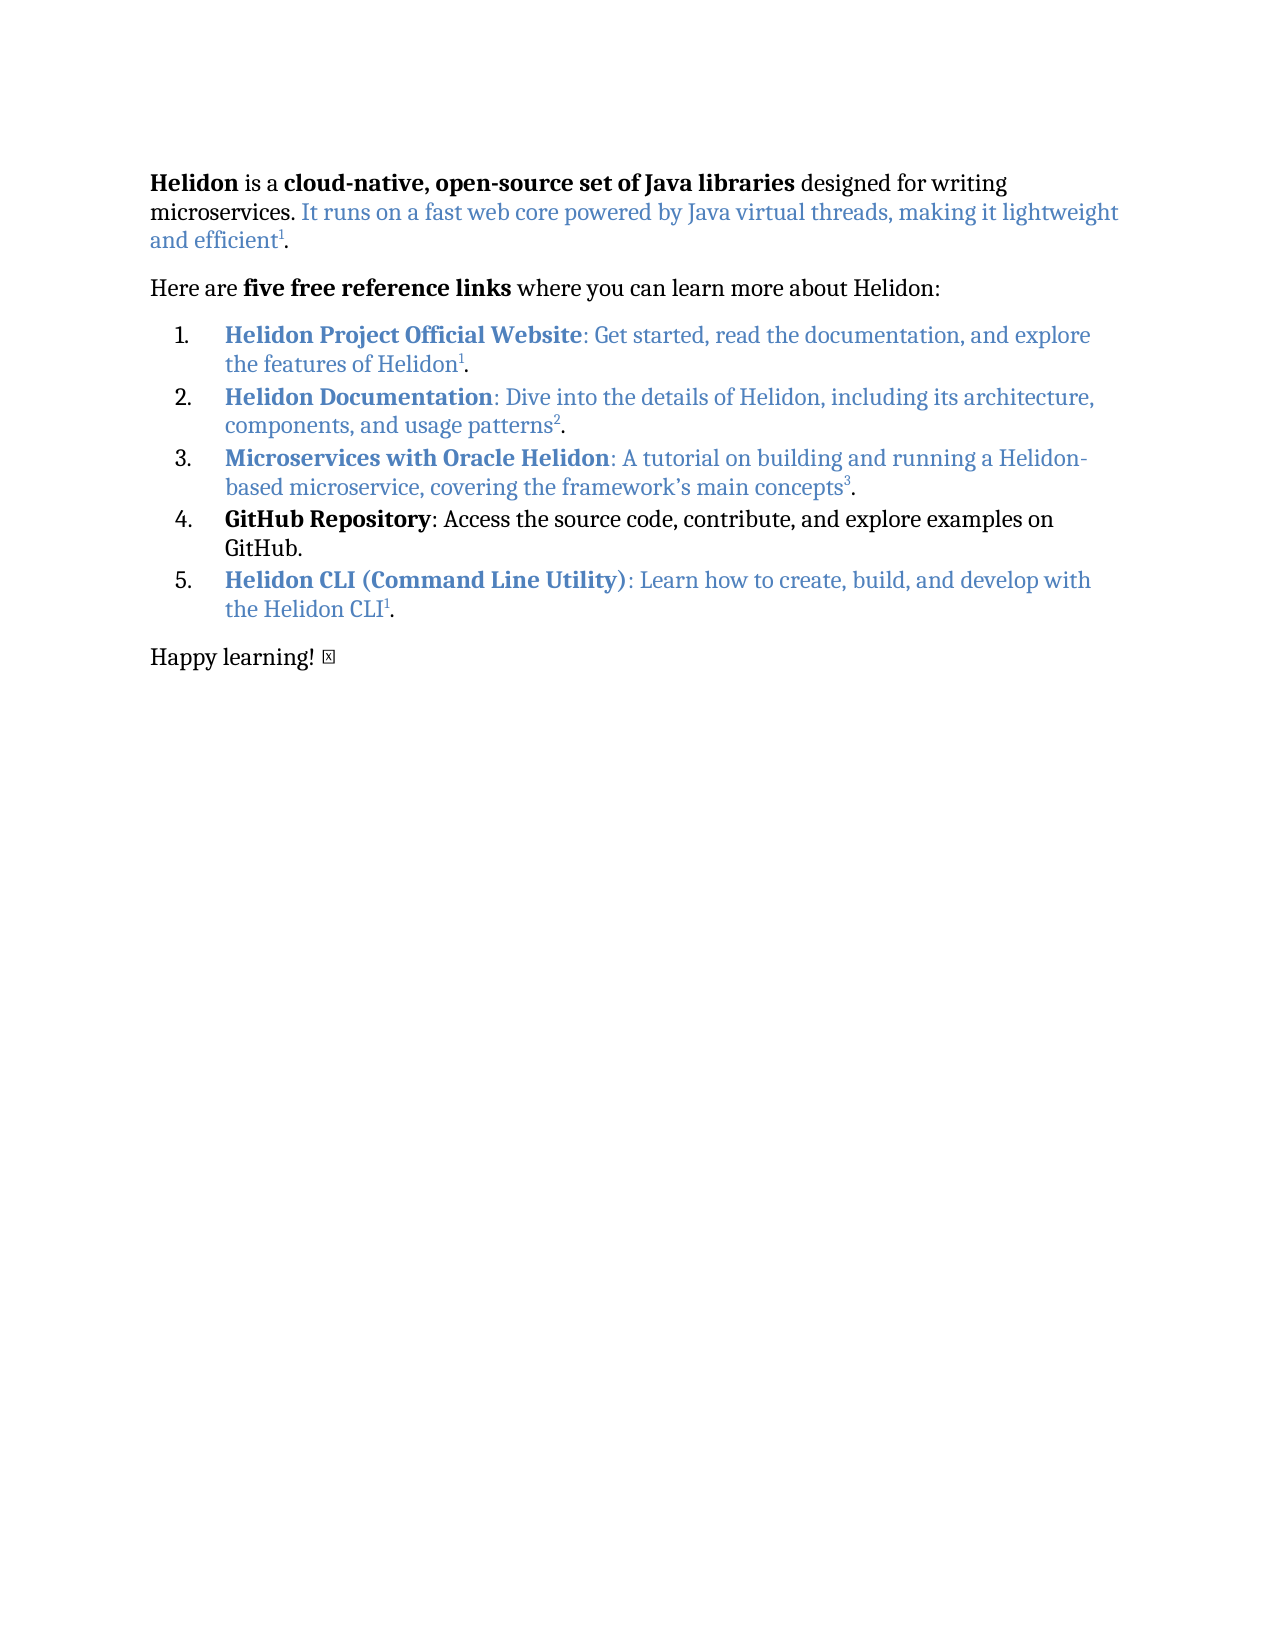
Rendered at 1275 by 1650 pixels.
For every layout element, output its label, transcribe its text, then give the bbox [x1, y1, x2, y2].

text Happy learning! 🚀 [150, 642, 1125, 671]
text Here are five free reference links where you can learn more about Helidon: [150, 274, 1125, 302]
list GitHub Repository: Access the source code, contribute, and explore examples on GitHub. [175, 505, 1125, 562]
list Helidon Project Official Website: Get started, read the documentation, and explore the features of Helidon1. [175, 321, 1125, 379]
list Helidon Documentation: Dive into the details of Helidon, including its architecture, components, and usage patterns2. [175, 382, 1125, 440]
list Microservices with Oracle Helidon: A tutorial on building and running a Helidon-based microservice, covering the framework’s main concepts3. [175, 444, 1125, 501]
text Helidon is a cloud-native, open-source set of Java libraries designed for writing microservices. It runs on a fast web core powered by Java virtual threads, making it lightweight and efficient1. [150, 169, 1125, 255]
list Helidon CLI (Command Line Utility): Learn how to create, build, and develop with the Helidon CLI1. [175, 566, 1125, 624]
